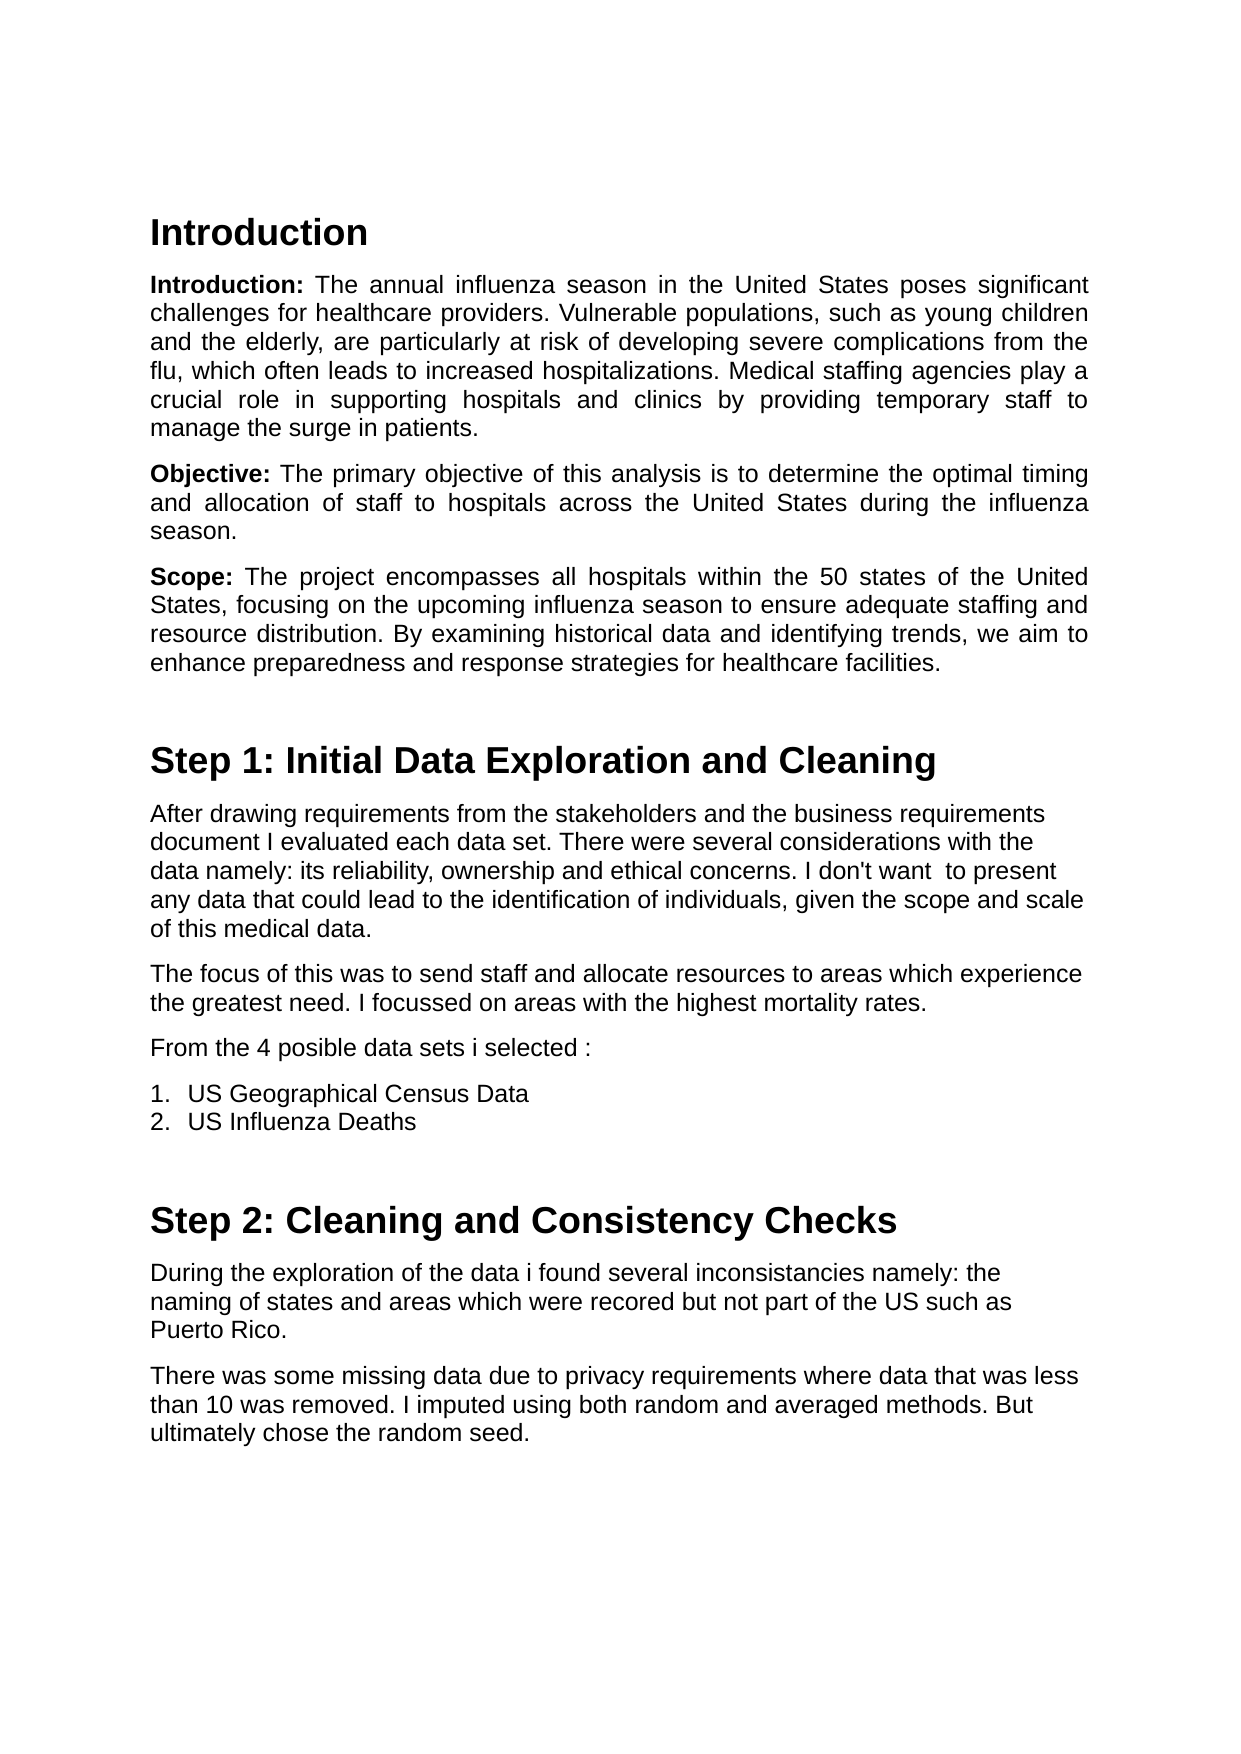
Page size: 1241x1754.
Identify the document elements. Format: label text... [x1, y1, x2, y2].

text Step 2: Cleaning and Consistency Checks [150, 1198, 1090, 1241]
text Step 1: Initial Data Exploration and Cleaning [150, 739, 1090, 782]
text The focus of this was to send staff and allocate resources to areas which experience the greatest need. I focussed on areas with the highest mortality rates. [150, 959, 1090, 1016]
text Objective: The primary objective of this analysis is to determine the optimal timing and allocation of staff to hospitals across the United States during the influenza season. [150, 459, 1090, 545]
text Introduction [150, 210, 1090, 253]
text During the exploration of the data i found several inconsistancies namely: the naming of states and areas which were recored but not part of the US such as Puerto Rico. [150, 1258, 1090, 1344]
text Scope: The project encompasses all hospitals within the 50 states of the United States, focusing on the upcoming influenza season to ensure adequate staffing and resource distribution. By examining historical data and identifying trends, we aim to enhance preparedness and response strategies for healthcare facilities. [150, 562, 1090, 677]
text After drawing requirements from the stakeholders and the business requirements document I evaluated each data set. There were several considerations with the data namely: its reliability, ownership and ethical concerns. I don't want to present any data that could lead to the identification of individuals, given the scope and scale of this medical data. [150, 798, 1090, 942]
text There was some missing data due to privacy requirements where data that was less than 10 was removed. I imputed using both random and averaged methods. But ultimately chose the random seed. [150, 1361, 1090, 1447]
text From the 4 posible data sets i selected : [150, 1033, 1090, 1062]
text Introduction: The annual influenza season in the United States poses significant challenges for healthcare providers. Vulnerable populations, such as young children and the elderly, are particularly at risk of developing severe complications from the flu, which often leads to increased hospitalizations. Medical staffing agencies play a crucial role in supporting hospitals and clinics by providing temporary staff to manage the surge in patients. [150, 269, 1090, 442]
list US Influenza Deaths [150, 1107, 1090, 1136]
list US Geographical Census Data [150, 1078, 1090, 1107]
